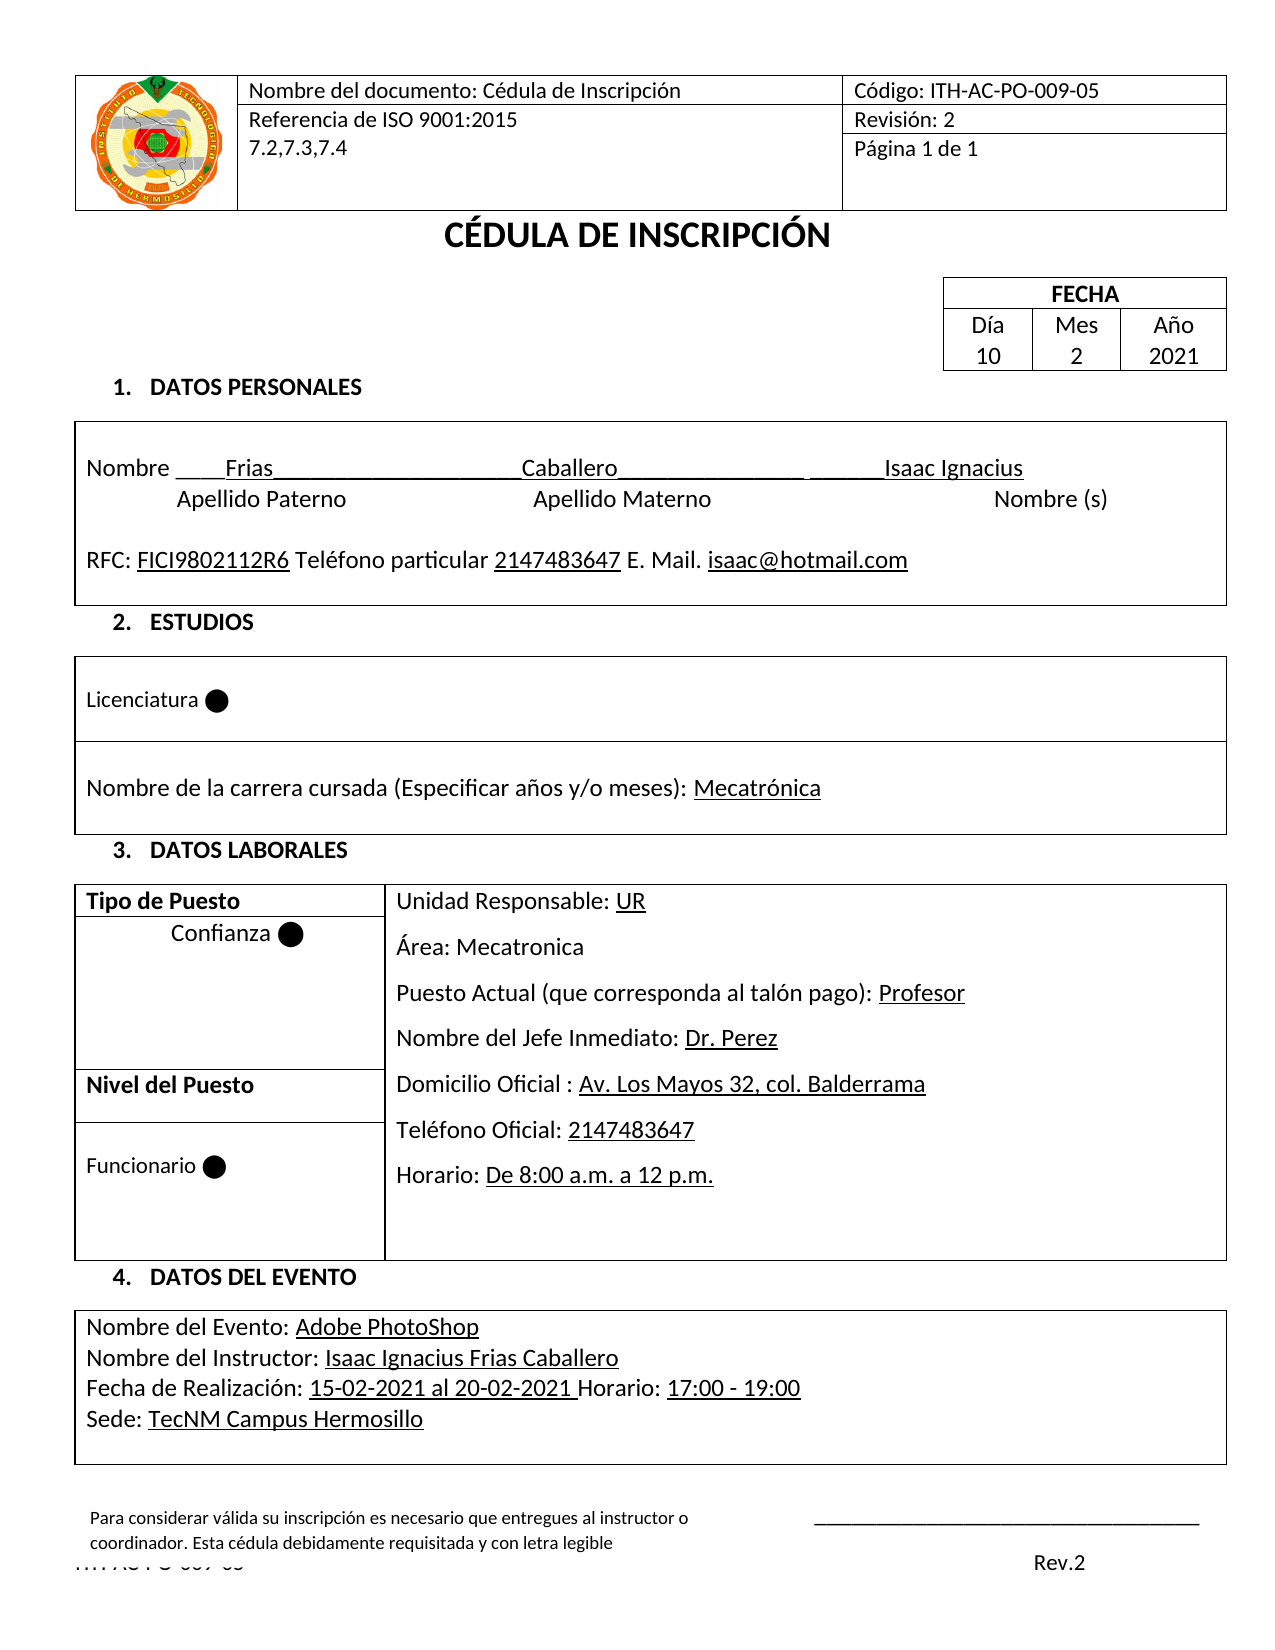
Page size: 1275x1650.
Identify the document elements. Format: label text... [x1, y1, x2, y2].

table_header Unidad Responsable: UR Área: Mecatronica Puesto Actual (que corresponda al talón pago): Profesor Nombre del Jefe Inmediato: Dr. Perez Domicilio Oficial : Av. Los Mayos 32, col. Balderrama Teléfono Oficial: 2147483647 Horario: De 8:00 a.m. a 12 p.m. [386, 885, 1226, 1259]
table_cell Mes 2 [1033, 309, 1120, 370]
table_header Nombre ____Frias____________________Caballero_______________ ______Isaac Ignacius Apellido Paterno Apellido Materno Nombre (s) RFC: FICI9802112R6 Teléfono particular 2147483647 E. Mail. isaac@hotmail.com [76, 422, 1226, 605]
table_header [76, 76, 91, 209]
table_header Tipo de Puesto [76, 885, 384, 916]
table_header Licenciatura ⬤ [76, 657, 1226, 741]
table_header Código: ITH-AC-PO-009-05 [843, 76, 1226, 104]
text CÉDULA DE INSCRIPCIÓN [75, 211, 1200, 256]
table_cell Nombre de la carrera cursada (Especificar años y/o meses): Mecatrónica [76, 742, 1226, 833]
table_cell Página 1 de 1 [843, 134, 1226, 209]
list ESTUDIOS [112, 606, 1200, 637]
table_header Nombre del documento: Cédula de Inscripción [238, 76, 842, 104]
list _______________________________ [736, 1498, 1200, 1528]
table_header FECHA [944, 278, 1226, 308]
picture [91, 76, 223, 210]
table_cell Referencia de ISO 9001:2015 7.2,7.3,7.4 [238, 105, 842, 209]
table_cell Confianza ⬤ [76, 917, 384, 1068]
table_cell Día 10 [944, 309, 1032, 370]
list DATOS PERSONALES [112, 371, 1200, 402]
table_header Nombre del Evento: Adobe PhotoShop Nombre del Instructor: Isaac Ignacius Frias Caballero Fecha de Realización: 15-02-2021 al 20-02-2021 Horario: 17:00 - 19:00 Sede: TecNM Campus Hermosillo [76, 1311, 1226, 1464]
table_header [223, 76, 237, 209]
table_cell Año 2021 [1121, 309, 1226, 370]
list DATOS DEL EVENTO [112, 1261, 1200, 1291]
table_cell Funcionario ⬤ [76, 1123, 384, 1259]
list DATOS LABORALES [112, 835, 1200, 865]
table_cell Nivel del Puesto [76, 1070, 384, 1122]
table_cell Revisión: 2 [843, 105, 1226, 133]
